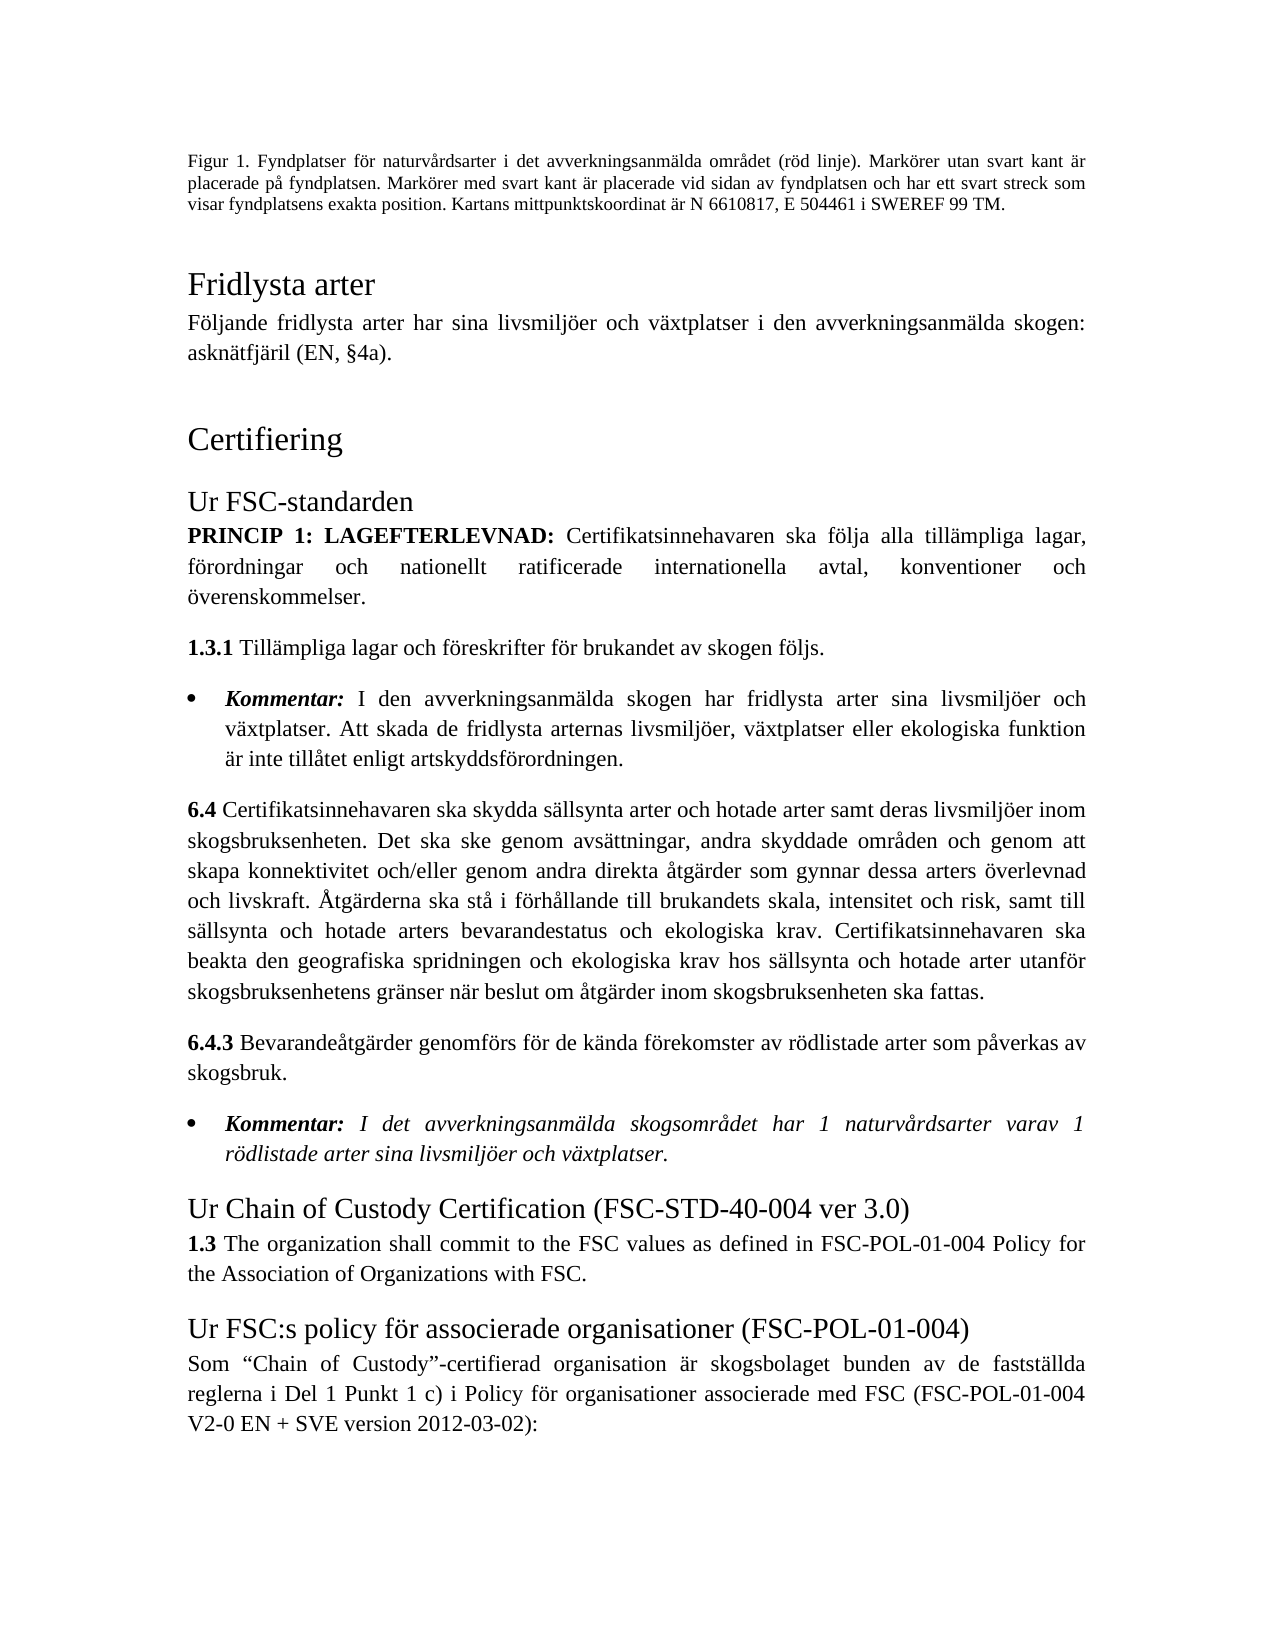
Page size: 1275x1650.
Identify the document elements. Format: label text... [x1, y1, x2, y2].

text 6.4 Certifikatsinnehavaren ska skydda sällsynta arter och hotade arter samt deras livsmiljöer inom skogsbruksenheten. Det ska ske genom avsättningar, andra skyddade områden och genom att skapa konnektivitet och/eller genom andra direkta åtgärder som gynnar dessa arters överlevnad och livskraft. Åtgärderna ska stå i förhållande till brukandets skala, intensitet och risk, samt till sällsynta och hotade arters bevarandestatus och ekologiska krav. Certifikatsinnehavaren ska beakta den geografiska spridningen och ekologiska krav hos sällsynta och hotade arter utanför skogsbruksenhetens gränser när beslut om åtgärder inom skogsbruksenheten ska fattas. [187, 797, 1087, 1004]
subtitle Ur FSC-standarden [187, 484, 1087, 518]
text 1.3 The organization shall commit to the FSC values as defined in FSC-POL-01-004 Policy for the Association of Organizations with FSC. [187, 1230, 1087, 1286]
text Figur 1. Fyndplatser för naturvårdsarter i det avverkningsanmälda området (röd linje). Markörer utan svart kant är placerade på fyndplatsen. Markörer med svart kant är placerade vid sidan av fyndplatsen och har ett svart streck som visar fyndplatsens exakta position. Kartans mittpunktskoordinat är N 6610817, E 504461 i SWEREF 99 TM. [187, 150, 1087, 215]
subtitle Fridlysta arter [187, 265, 1087, 303]
subtitle Ur FSC:s policy för associerade organisationer (FSC-POL-01-004) [187, 1311, 1087, 1345]
text Följande fridlysta arter har sina livsmiljöer och växtplatser i den avverkningsanmälda skogen: asknätfjäril (EN, §4a). [187, 309, 1087, 365]
subtitle Ur Chain of Custody Certification (FSC-STD-40-004 ver 3.0) [187, 1191, 1087, 1225]
text Som “Chain of Custody”-certifierad organisation är skogsbolaget bunden av de fastställda reglerna i Del 1 Punkt 1 c) i Policy för organisationer associerade med FSC (FSC-POL-01-004 V2-0 EN + SVE version 2012-03-02): [187, 1350, 1087, 1436]
text PRINCIP 1: LAGEFTERLEVNAD: Certifikatsinnehavaren ska följa alla tillämpliga lagar, förordningar och nationellt ratificerade internationella avtal, konventioner och överenskommelser. [187, 523, 1087, 609]
subtitle Certifiering [187, 419, 1087, 457]
text 1.3.1 Tillämpliga lagar och föreskrifter för brukandet av skogen följs. [187, 634, 1087, 660]
list Kommentar: I det avverkningsanmälda skogsområdet har 1 naturvårdsarter varav 1 rödlistade arter sina livsmiljöer och växtplatser. [187, 1110, 1087, 1167]
list Kommentar: I den avverkningsanmälda skogen har fridlysta arter sina livsmiljöer och växtplatser. Att skada de fridlysta arternas livsmiljöer, växtplatser eller ekologiska funktion är inte tillåtet enligt artskyddsförordningen. [187, 685, 1087, 772]
text 6.4.3 Bevarandeåtgärder genomförs för de kända förekomster av rödlistade arter som påverkas av skogsbruk. [187, 1029, 1087, 1085]
